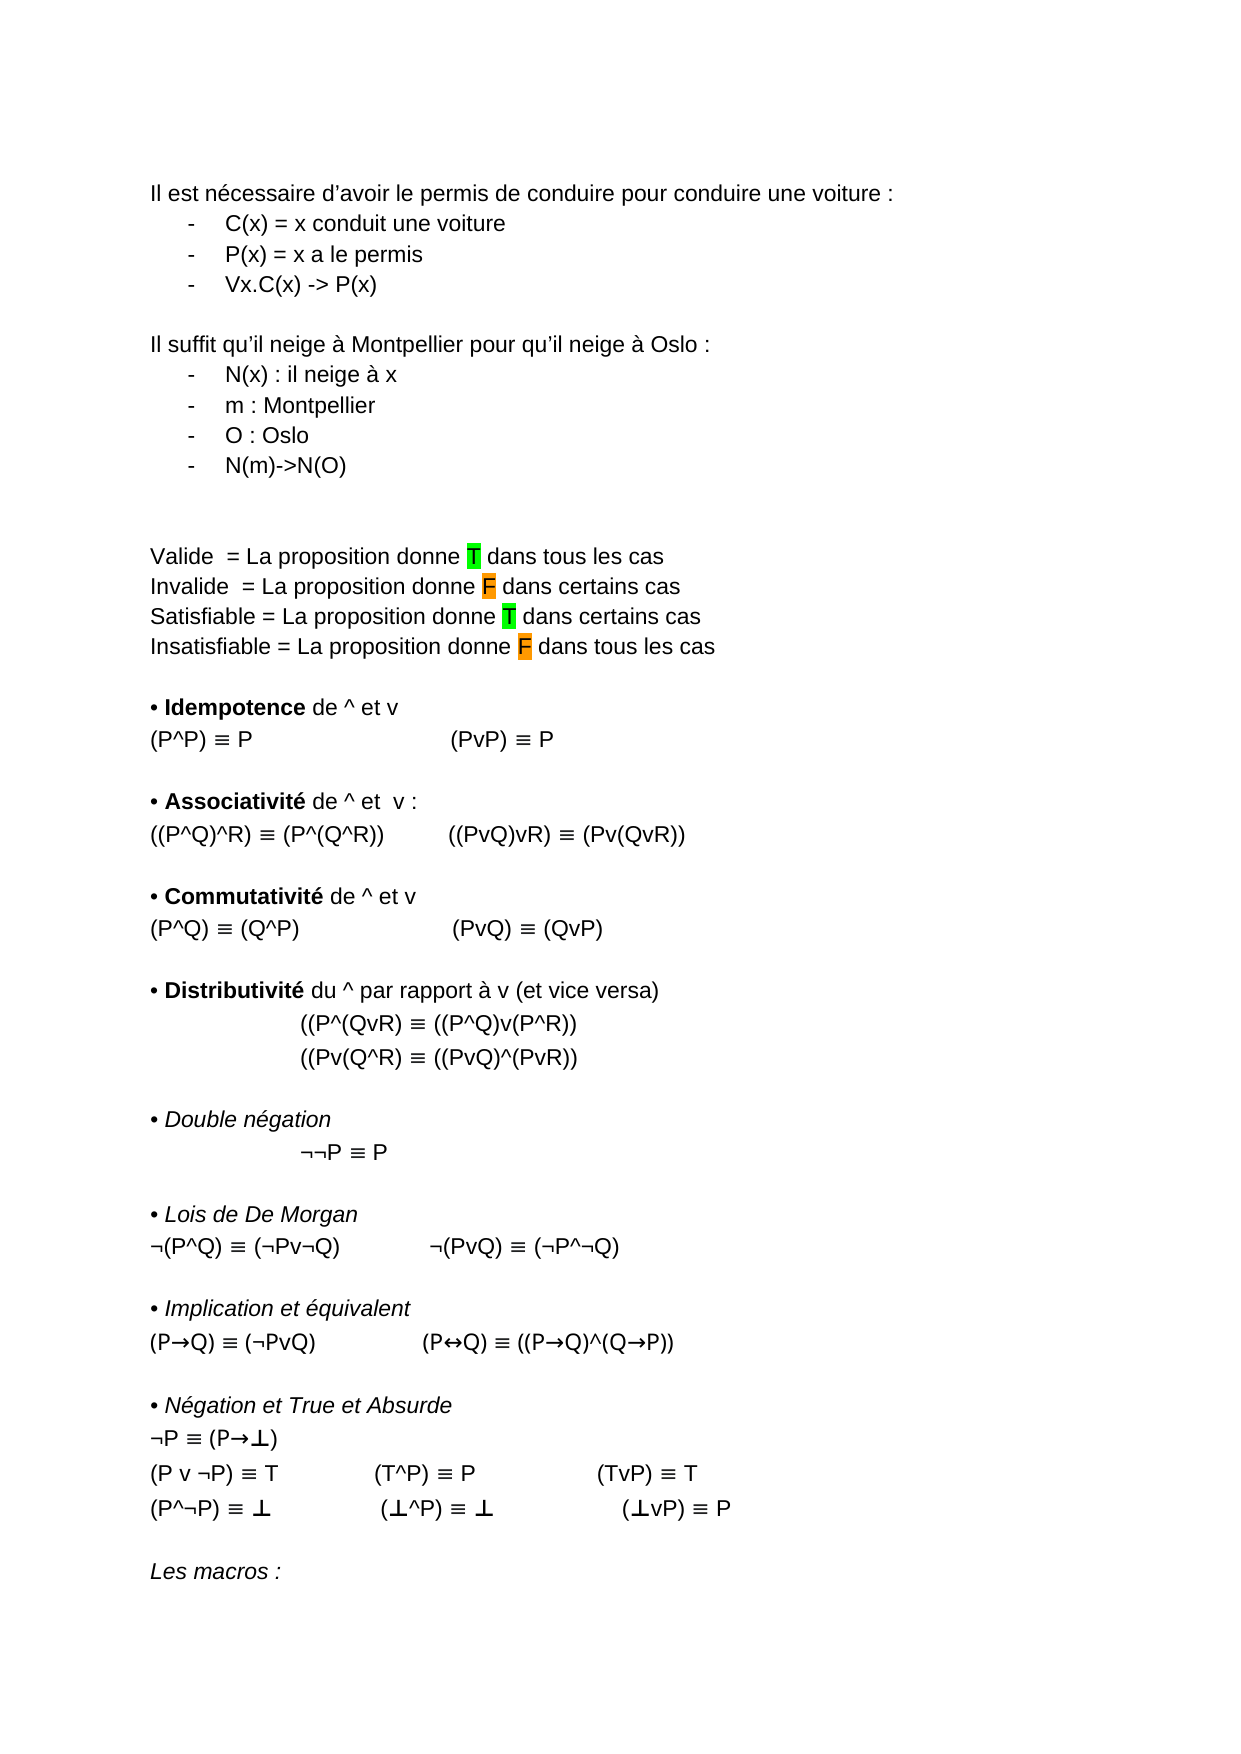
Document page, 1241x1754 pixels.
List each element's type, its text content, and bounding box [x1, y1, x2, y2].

text • Lois de De Morgan [150, 1201, 1090, 1227]
text Insatisfiable = La proposition donne F dans tous les cas [150, 633, 518, 660]
list O : Oslo [187, 422, 1090, 448]
text (P^¬P) ≡ ⊥ (⊥^P) ≡ ⊥ (⊥vP) ≡ P [150, 1492, 1090, 1523]
text Il est nécessaire d’avoir le permis de conduire pour conduire une voiture : [150, 180, 1090, 207]
text ((P^Q)^R) ≡ (P^(Q^R)) ((PvQ)vR) ≡ (Pv(QvR)) [150, 818, 1090, 848]
list m : Montpellier [187, 392, 1090, 418]
text ((P^(QvR) ≡ ((P^Q)v(P^R)) [225, 1008, 409, 1037]
text (P→Q) ≡ (¬PvQ) (P↔Q) ≡ ((P→Q)^(Q→P)) [150, 1326, 1090, 1357]
text (P^Q) ≡ (Q^P) (PvQ) ≡ (QvP) [537, 913, 1090, 943]
text • Distributivité du ^ par rapport à v (et vice versa) [150, 977, 1090, 1004]
text ¬¬P ≡ P [372, 1136, 1090, 1166]
text Invalide = La proposition donne F dans certains cas [150, 573, 482, 599]
list N(m)->N(O) [187, 452, 1090, 478]
text • Négation et True et Absurde [150, 1392, 1090, 1418]
text • Idempotence de ^ et v [150, 694, 1090, 720]
text (P^P) ≡ P (PvP) ≡ P [532, 724, 1090, 754]
text • Double négation [150, 1106, 1090, 1133]
text ¬(P^Q) ≡ (¬Pv¬Q) ¬(PvQ) ≡ (¬P^¬Q) [247, 1231, 509, 1261]
text • Implication et équivalent [150, 1295, 1090, 1322]
text (P^Q) ≡ (Q^P) (PvQ) ≡ (QvP) [150, 913, 216, 943]
text • Commutativité de ^ et v [150, 883, 1090, 909]
list P(x) = x a le permis [187, 241, 1090, 267]
text ((Pv(Q^R) ≡ ((PvQ)^(PvR)) [427, 1042, 1090, 1072]
list N(x) : il neige à x [187, 361, 1090, 388]
list Vx.C(x) -> P(x) [187, 271, 1090, 297]
text ((Pv(Q^R) ≡ ((PvQ)^(PvR)) [225, 1042, 409, 1072]
text (P^P) ≡ P (PvP) ≡ P [231, 724, 514, 754]
text ¬P ≡ (P→⊥) [150, 1422, 1090, 1453]
text ((P^(QvR) ≡ ((P^Q)v(P^R)) [427, 1008, 1090, 1037]
text Insatisfiable = La proposition donne F dans tous les cas [532, 633, 1090, 660]
text (P^P) ≡ P (PvP) ≡ P [150, 724, 213, 754]
text (P^Q) ≡ (Q^P) (PvQ) ≡ (QvP) [234, 913, 519, 943]
text Invalide = La proposition donne F dans certains cas [496, 573, 1090, 599]
text • Associativité de ^ et v : [150, 788, 1090, 815]
text Les macros : [150, 1558, 1090, 1584]
text Valide = La proposition donne T dans tous les cas [481, 543, 1090, 569]
text Satisfiable = La proposition donne T dans certains cas [150, 603, 502, 629]
text ¬(P^Q) ≡ (¬Pv¬Q) ¬(PvQ) ≡ (¬P^¬Q) [150, 1231, 229, 1261]
text ¬¬P ≡ P [300, 1136, 349, 1166]
text (P v ¬P) ≡ T (T^P) ≡ P (TvP) ≡ T [454, 1458, 659, 1488]
text (P v ¬P) ≡ T (T^P) ≡ P (TvP) ≡ T [258, 1458, 436, 1488]
list C(x) = x conduit une voiture [187, 210, 1090, 237]
text ¬(P^Q) ≡ (¬Pv¬Q) ¬(PvQ) ≡ (¬P^¬Q) [527, 1231, 1090, 1261]
text (P v ¬P) ≡ T (T^P) ≡ P (TvP) ≡ T [677, 1458, 1090, 1488]
text Il suffit qu’il neige à Montpellier pour qu’il neige à Oslo : [150, 331, 1090, 358]
text (P v ¬P) ≡ T (T^P) ≡ P (TvP) ≡ T [150, 1458, 240, 1488]
text Satisfiable = La proposition donne T dans certains cas [516, 603, 1090, 629]
text Valide = La proposition donne T dans tous les cas [150, 543, 467, 569]
